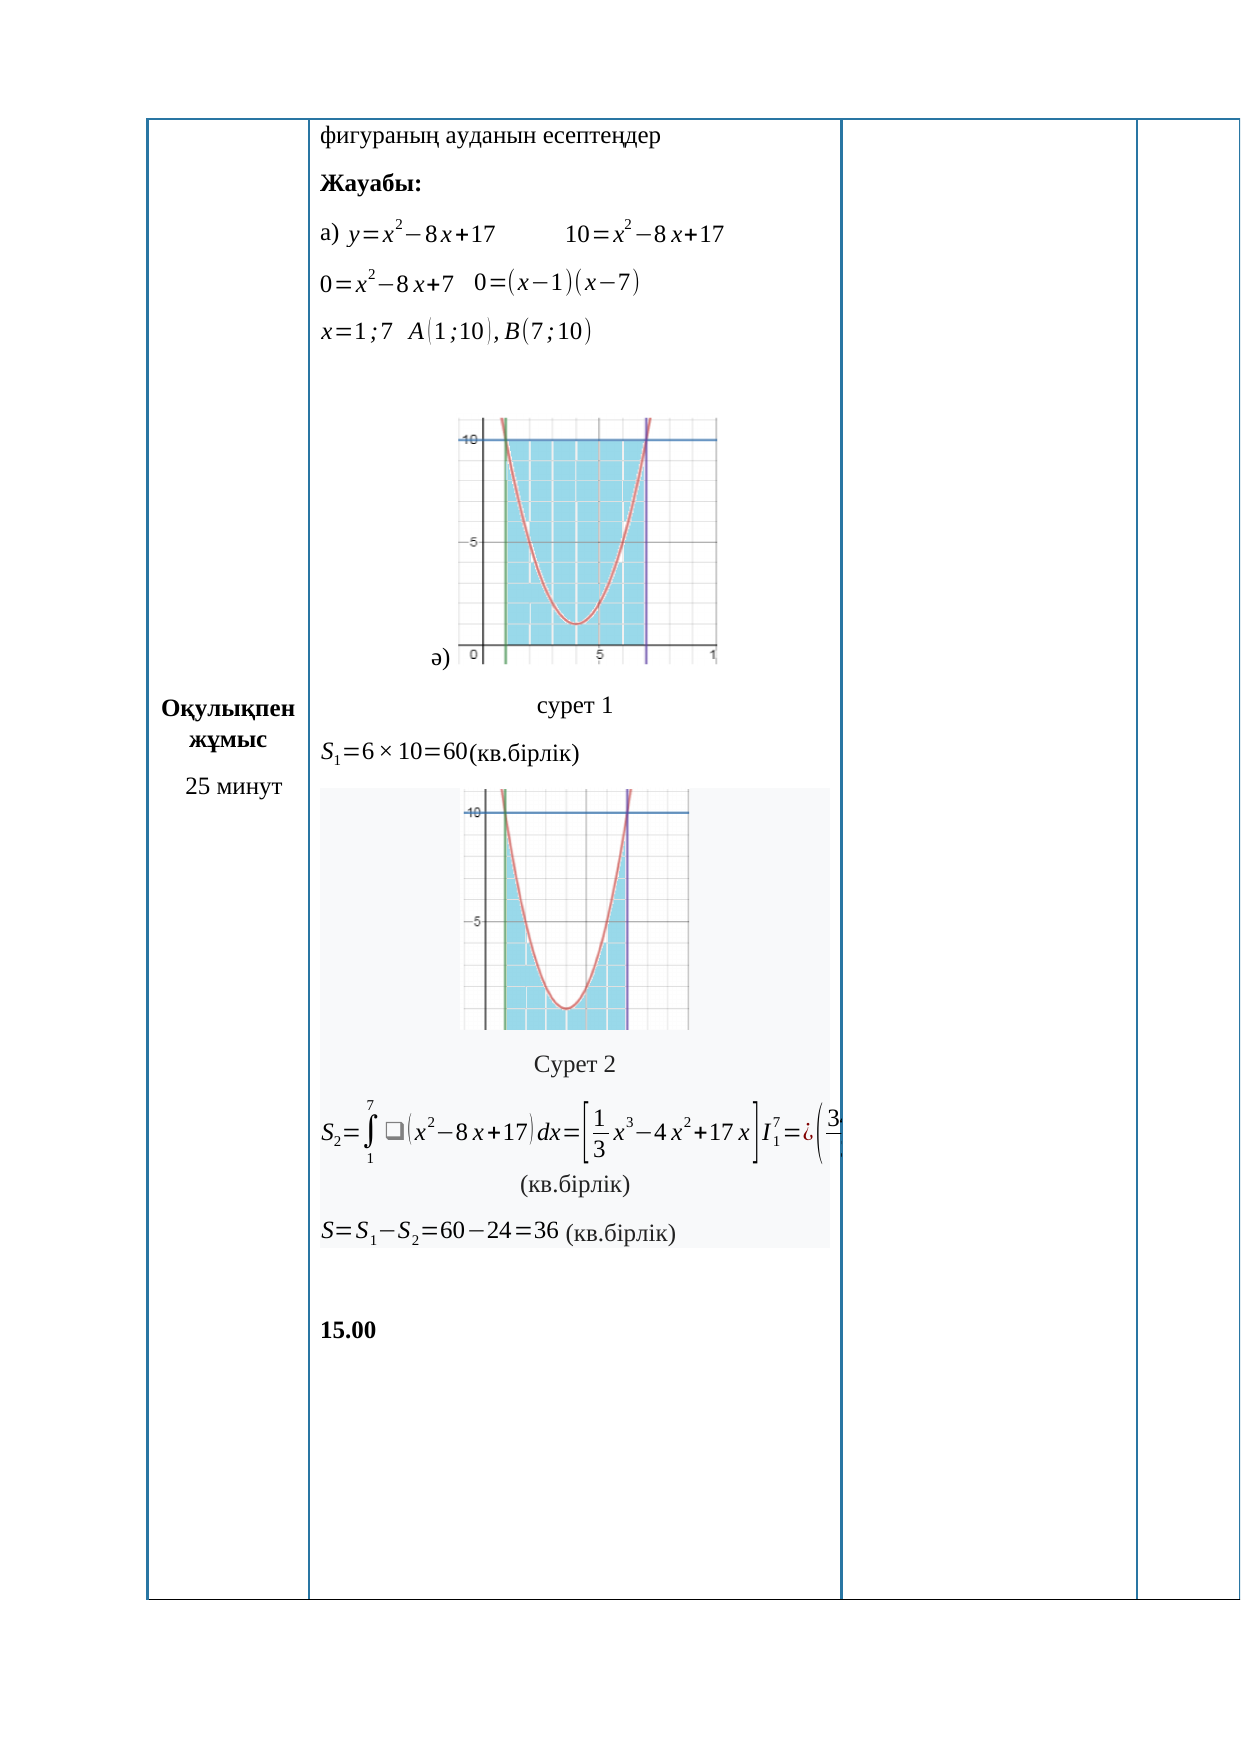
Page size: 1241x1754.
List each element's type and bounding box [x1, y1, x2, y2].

picture [456, 413, 720, 666]
picture [460, 787, 690, 1030]
table_cell [1138, 120, 1239, 1599]
table_cell [149, 120, 308, 1599]
table_cell [310, 120, 840, 1599]
table_cell [843, 120, 1136, 1599]
